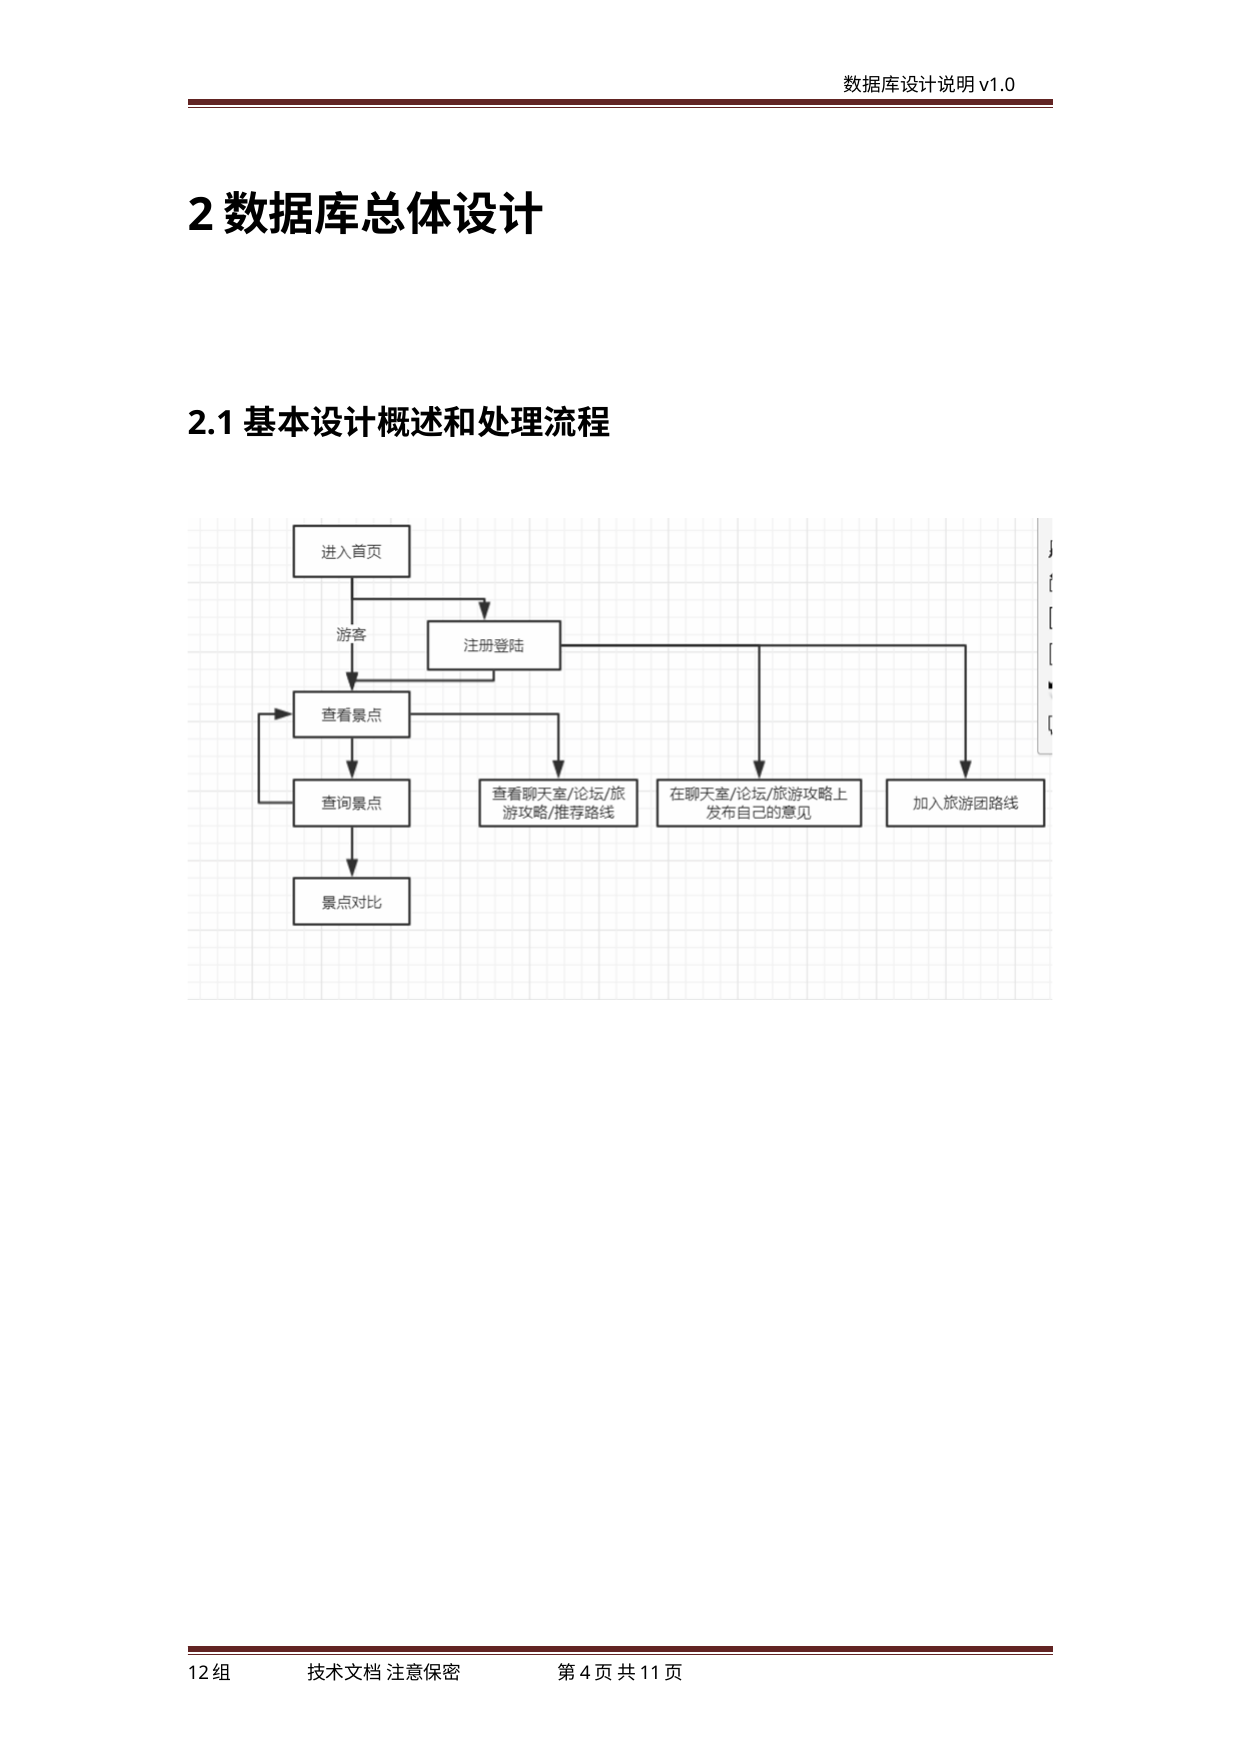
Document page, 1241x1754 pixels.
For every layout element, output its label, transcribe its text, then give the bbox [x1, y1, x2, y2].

subtitle 2.1 基本设计概述和处理流程 [187, 388, 1053, 453]
subtitle 2数据库总体设计 [187, 162, 1053, 259]
picture [187, 518, 1053, 1000]
